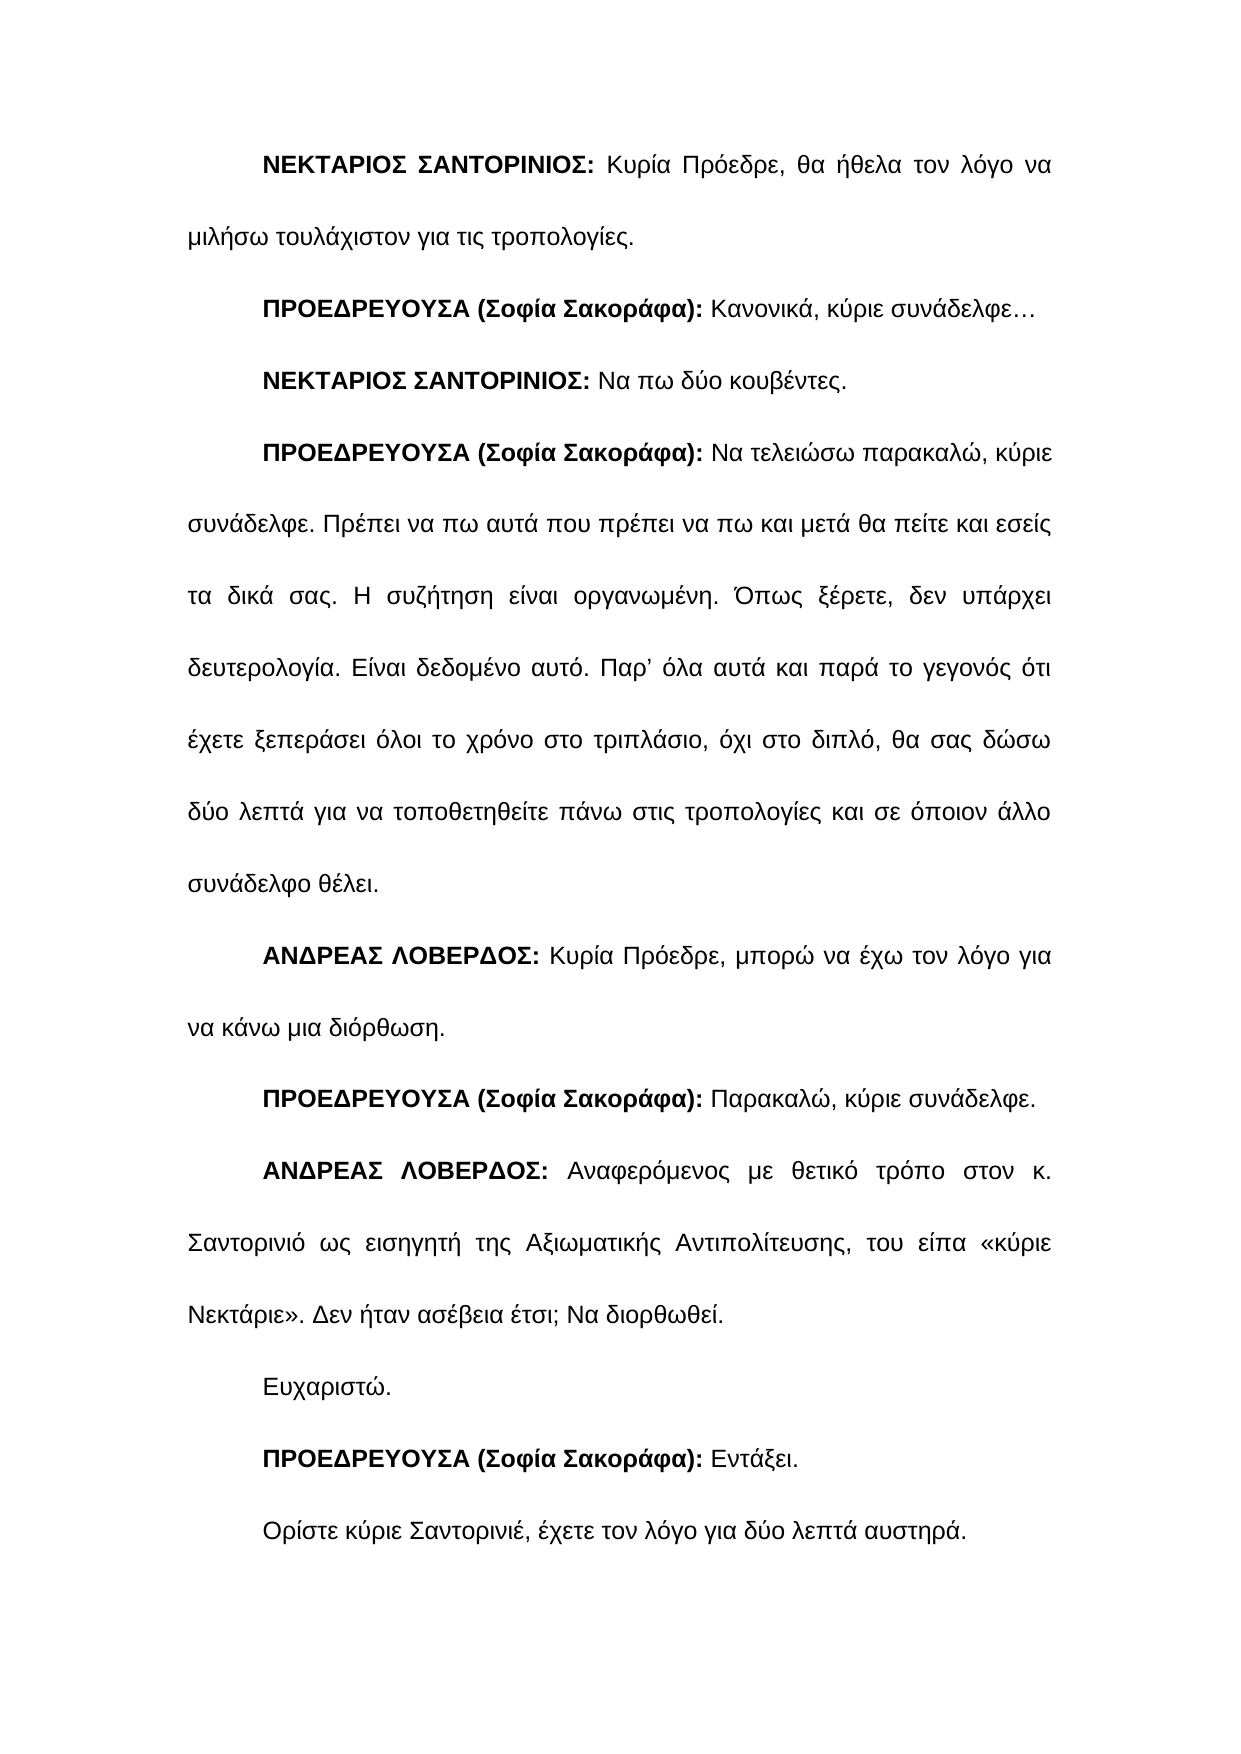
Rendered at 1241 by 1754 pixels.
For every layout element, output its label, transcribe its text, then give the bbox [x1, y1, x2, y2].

text Ορίστε κύριε Σαντορινιέ, έχετε τον λόγο για δύο λεπτά αυστηρά. [187, 1516, 1053, 1544]
text ΠΡΟΕΔΡΕΥΟΥΣΑ (Σοφία Σακοράφα): Να τελειώσω παρακαλώ, κύριε συνάδελφε. Πρέπει να πω αυτά που πρέπει να πω και μετά θα πείτε και εσείς τα δικά σας. Η συζήτηση είναι οργανωμένη. Όπως ξέρετε, δεν υπάρχει δευτερολογία. Είναι δεδομένο αυτό. Παρ’ όλα αυτά και παρά το γεγονός ότι έχετε ξεπεράσει όλοι το χρόνο στο τριπλάσιο, όχι στο διπλό, θα σας δώσω δύο λεπτά για να τοποθετηθείτε πάνω στις τροπολογίες και σε όποιον άλλο συνάδελφο θέλει. [187, 437, 1053, 897]
text ΠΡΟΕΔΡΕΥΟΥΣΑ (Σοφία Σακοράφα): Παρακαλώ, κύριε συνάδελφε. [187, 1084, 1053, 1113]
text Ευχαριστώ. [187, 1372, 1053, 1401]
text ΠΡΟΕΔΡΕΥΟΥΣΑ (Σοφία Σακοράφα): Κανονικά, κύριε συνάδελφε… [187, 294, 1053, 322]
text ΝΕΚΤΑΡΙΟΣ ΣΑΝΤΟΡΙΝΙΟΣ: Να πω δύο κουβέντες. [187, 366, 1053, 394]
text ΠΡΟΕΔΡΕΥΟΥΣΑ (Σοφία Σακοράφα): Εντάξει. [187, 1444, 1053, 1472]
text ΑΝΔΡΕΑΣ ΛΟΒΕΡΔΟΣ: Κυρία Πρόεδρε, μπορώ να έχω τον λόγο για να κάνω μια διόρθωση. [187, 941, 1053, 1041]
text ΑΝΔΡΕΑΣ ΛΟΒΕΡΔΟΣ: Αναφερόμενος με θετικό τρόπο στον κ. Σαντορινιό ως εισηγητή της Αξιωματικής Αντιπολίτευσης, του είπα «κύριε Νεκτάριε». Δεν ήταν ασέβεια έτσι; Να διορθωθεί. [187, 1156, 1053, 1329]
text ΝΕΚΤΑΡΙΟΣ ΣΑΝΤΟΡΙΝΙΟΣ: Κυρία Πρόεδρε, θα ήθελα τον λόγο να μιλήσω τουλάχιστον για τις τροπολογίες. [187, 150, 1053, 251]
